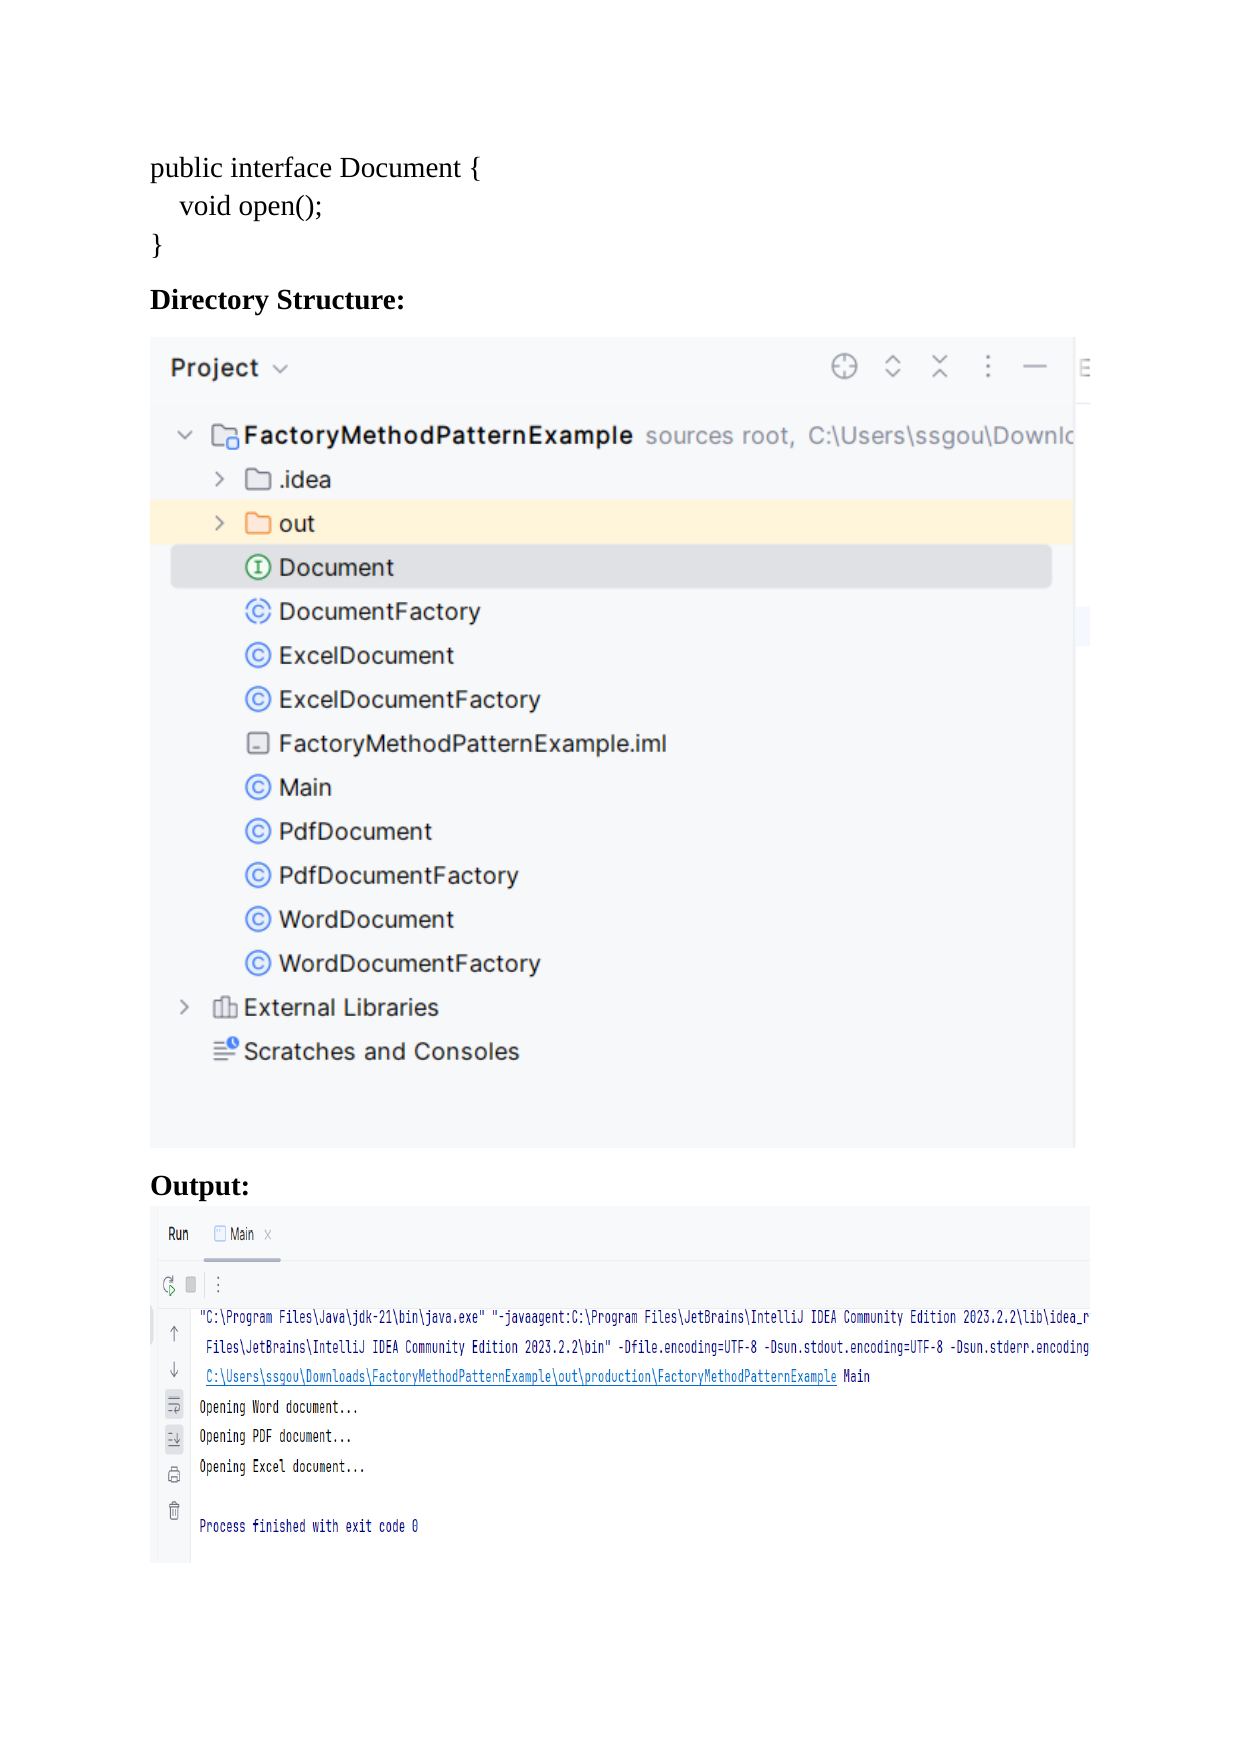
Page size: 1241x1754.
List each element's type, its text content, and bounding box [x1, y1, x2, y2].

picture [150, 1206, 1091, 1563]
picture [150, 337, 1091, 1148]
text Directory Structure: [150, 282, 1090, 316]
text public interface Document { void open(); } [150, 150, 1090, 261]
text Output: [150, 1168, 1090, 1206]
